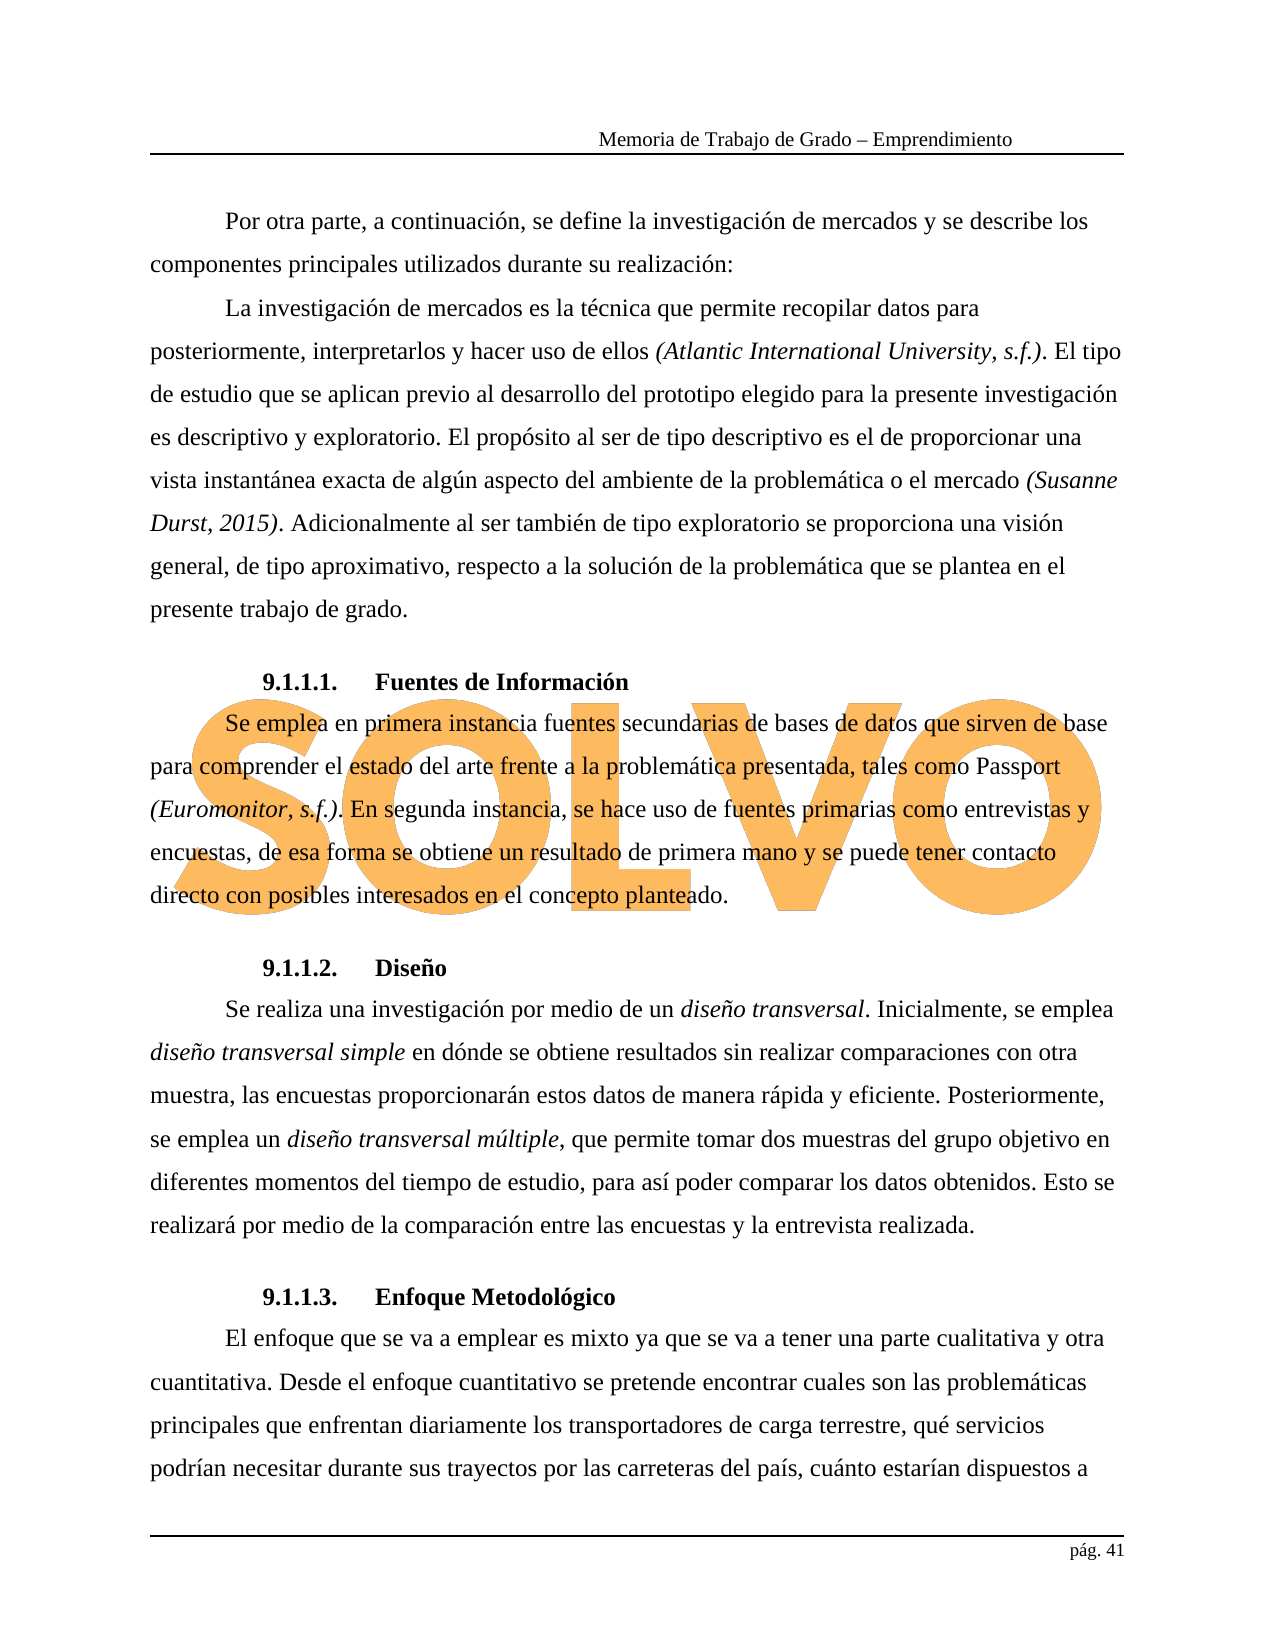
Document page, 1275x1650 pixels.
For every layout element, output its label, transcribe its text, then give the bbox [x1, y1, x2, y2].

picture [168, 681, 1107, 708]
text La investigación de mercados es la técnica que permite recopilar datos para posteriormente, interpretarlos y hacer uso de ellos (Atlantic International University, s.f.). El tipo de estudio que se aplican previo al desarrollo del prototipo elegido para la presente investigación es descriptivo y exploratorio. El propósito al ser de tipo descriptivo es el de proporcionar una vista instantánea exacta de algún aspecto del ambiente de la problemática o el mercado (Susanne Durst, 2015). Adicionalmente al ser también de tipo exploratorio se proporciona una visión general, de tipo aproximativo, respecto a la solución de la problemática que se plantea en el presente trabajo de grado. [150, 293, 1125, 623]
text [150, 1323, 1125, 1482]
text Se emplea en primera instancia fuentes secundarias de bases de datos que sirven de base para comprender el estado del arte frente a la problemática presentada, tales como Passport (Euromonitor, s.f.). En segunda instancia, se hace uso de fuentes primarias como entrevistas y encuestas, de esa forma se obtiene un resultado de primera mano y se puede tener contacto directo con posibles interesados en el concepto planteado. [150, 708, 1125, 909]
picture [168, 909, 1107, 994]
subtitle Enfoque Metodológico [262, 1282, 1125, 1311]
subtitle Fuentes de Información [262, 667, 1125, 696]
text Por otra parte, a continuación, se define la investigación de mercados y se describe los componentes principales utilizados durante su realización: [150, 206, 1125, 278]
text Se realiza una investigación por medio de un diseño transversal. Inicialmente, se emplea diseño transversal simple en dónde se obtiene resultados sin realizar comparaciones con otra muestra, las encuestas proporcionarán estos datos de manera rápida y eficiente. Posteriormente, se emplea un diseño transversal múltiple, que permite tomar dos muestras del grupo objetivo en diferentes momentos del tiempo de estudio, para así poder comparar los datos obtenidos. Esto se realizará por medio de la comparación entre las encuestas y la entrevista realizada. [150, 994, 1125, 1239]
subtitle Diseño [262, 953, 1125, 982]
